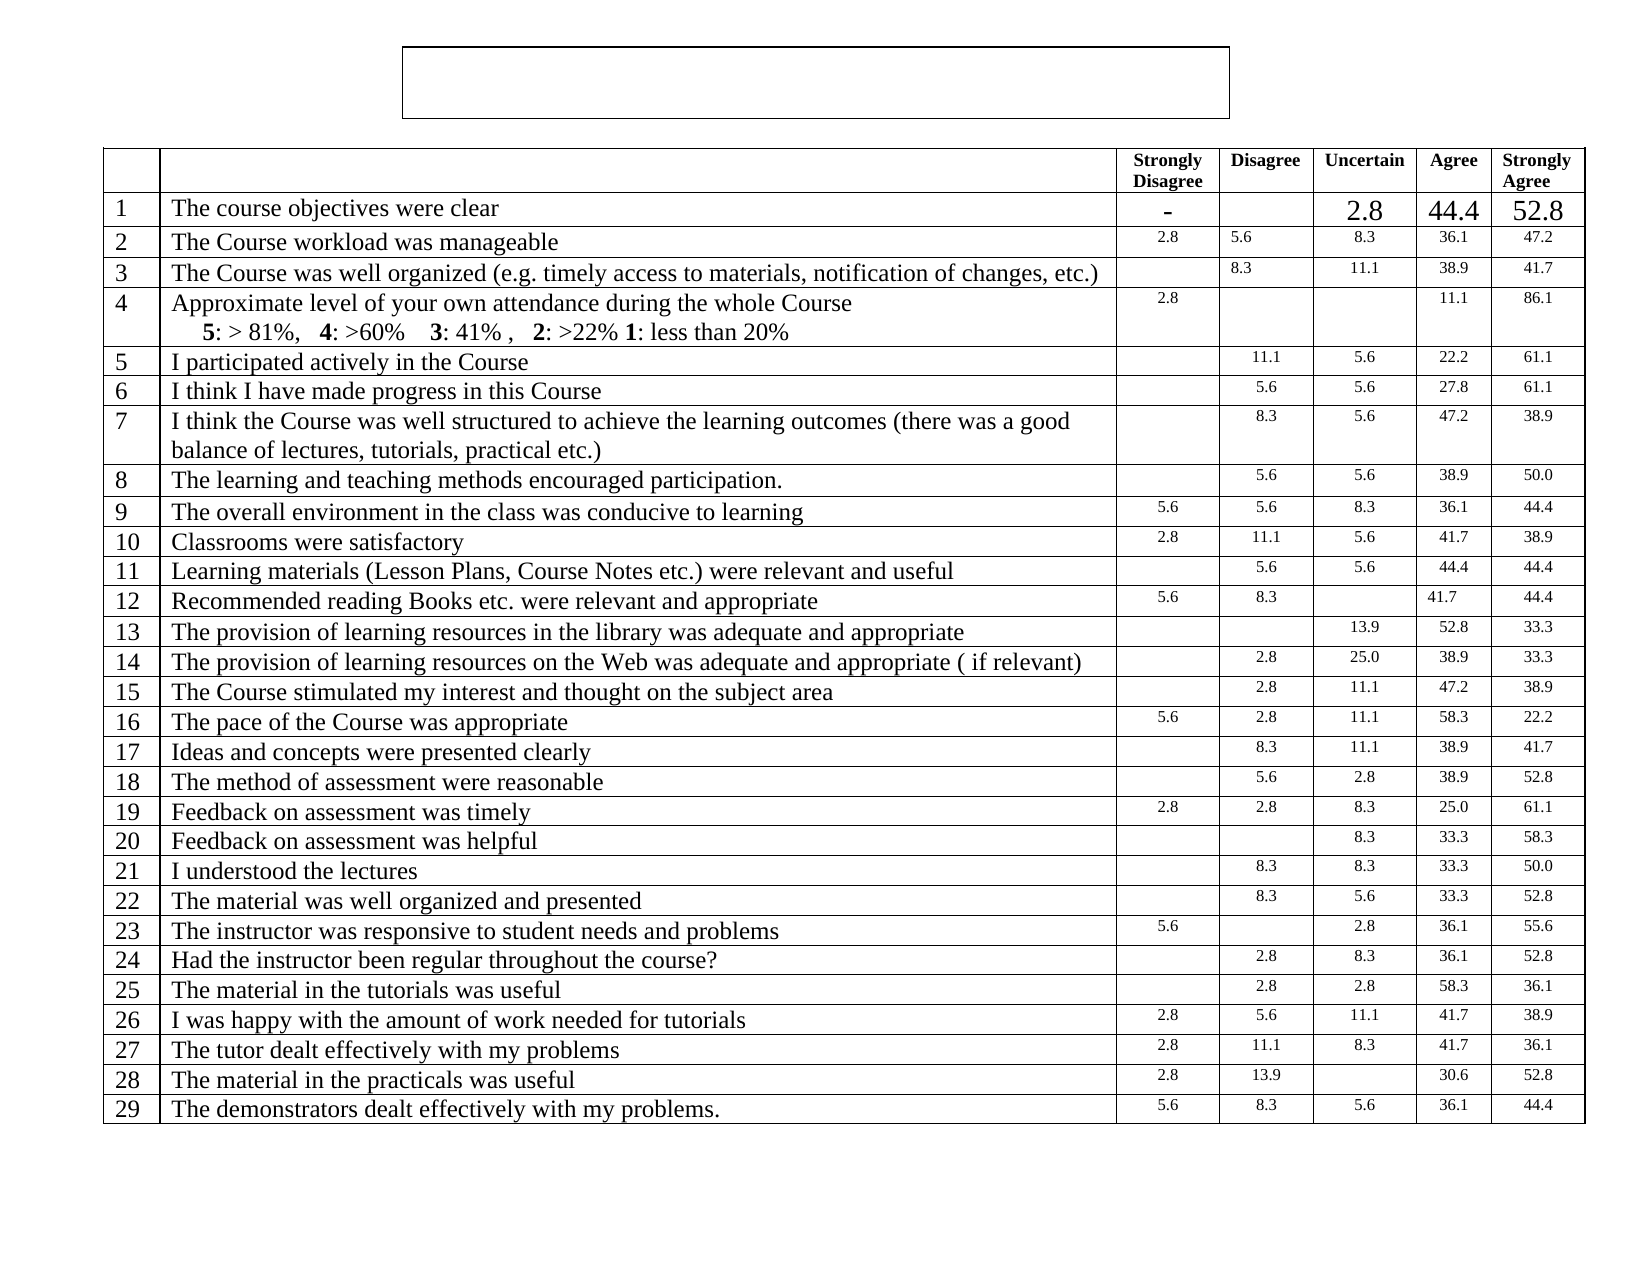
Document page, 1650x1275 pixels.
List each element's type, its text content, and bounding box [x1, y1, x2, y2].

table_cell 33.3 [1492, 617, 1584, 646]
table_header [161, 149, 1116, 192]
table_cell 5.6 [1220, 767, 1313, 796]
table_cell The method of assessment were reasonable [161, 767, 1116, 796]
table_cell 25.0 [1314, 647, 1416, 676]
table_cell The learning and teaching methods encouraged participation. [161, 465, 1116, 496]
table_cell [1117, 946, 1219, 974]
table_cell The material was well organized and presented [161, 886, 1116, 915]
table_cell 11.1 [1417, 288, 1491, 346]
table_cell 2.8 [1220, 797, 1313, 825]
table_cell 2.8 [1220, 707, 1313, 736]
table_cell 36.1 [1492, 1035, 1584, 1064]
table_cell 8.3 [1314, 856, 1416, 885]
table_cell The course objectives were clear [161, 193, 1116, 226]
table_cell 47.2 [1492, 227, 1584, 257]
table_cell 44.4 [1492, 557, 1584, 585]
table_cell 16 [104, 707, 159, 736]
table_header Uncertain [1314, 149, 1416, 192]
table_cell Classrooms were satisfactory [161, 527, 1116, 556]
table_cell 22.2 [1492, 707, 1584, 736]
table_cell 8.3 [1220, 586, 1313, 616]
table_cell 2.8 [1220, 677, 1313, 706]
table_cell I was happy with the amount of work needed for tutorials [161, 1005, 1116, 1034]
table_cell 38.9 [1417, 737, 1491, 766]
table_cell The provision of learning resources in the library was adequate and appropriate [161, 617, 1116, 646]
table_cell 50.0 [1492, 465, 1584, 496]
table_cell 38.9 [1492, 677, 1584, 706]
table_cell 38.9 [1492, 1005, 1584, 1034]
table_cell 18 [104, 767, 159, 796]
table_cell 19 [104, 797, 159, 825]
table_cell 2.8 [1117, 1065, 1219, 1093]
table_cell [1117, 975, 1219, 1004]
table_cell I think the Course was well structured to achieve the learning outcomes (there was a good balance of lectures, tutorials, practical etc.) [161, 406, 1116, 464]
table_cell 44.4 [1417, 193, 1491, 226]
table_cell 2.8 [1117, 797, 1219, 825]
table_cell 33.3 [1417, 826, 1491, 855]
table_cell 47.2 [1417, 677, 1491, 706]
table_header [104, 149, 159, 192]
table_cell [1117, 406, 1219, 464]
table_header Strongly Disagree [1117, 149, 1219, 192]
table_cell 6 [104, 376, 159, 405]
table_cell [1117, 886, 1219, 915]
table_cell Had the instructor been regular throughout the course? [161, 946, 1116, 974]
table_cell 11.1 [1314, 258, 1416, 287]
table_cell 3 [104, 258, 159, 287]
table_cell 52.8 [1492, 886, 1584, 915]
table_cell 5.6 [1220, 497, 1313, 526]
table_cell 8.3 [1220, 886, 1313, 915]
table_cell 44.4 [1492, 497, 1584, 526]
table_cell 38.9 [1417, 465, 1491, 496]
table_cell 52.8 [1492, 1065, 1584, 1093]
table_cell 8.3 [1220, 1095, 1313, 1123]
table_cell [1220, 617, 1313, 646]
table_cell 38.9 [1417, 258, 1491, 287]
table_cell 5.6 [1220, 376, 1313, 405]
table_cell The instructor was responsive to student needs and problems [161, 916, 1116, 944]
table_cell 8.3 [1314, 497, 1416, 526]
table_cell 5 [104, 347, 159, 375]
table_cell 5.6 [1117, 586, 1219, 616]
table_cell 20 [104, 826, 159, 855]
table_cell [1117, 826, 1219, 855]
table_cell 11 [104, 557, 159, 585]
table_cell 7 [104, 406, 159, 464]
table_cell 33.3 [1417, 856, 1491, 885]
table_cell 41.7 [1417, 527, 1491, 556]
table_cell 8.3 [1220, 737, 1313, 766]
table_cell 58.3 [1417, 707, 1491, 736]
table_cell 5.6 [1314, 886, 1416, 915]
table_cell 41.7 [1492, 737, 1584, 766]
table_cell [1117, 767, 1219, 796]
table_cell The tutor dealt effectively with my problems [161, 1035, 1116, 1064]
table_cell Feedback on assessment was timely [161, 797, 1116, 825]
table_cell 5.6 [1314, 1095, 1416, 1123]
table_cell 47.2 [1417, 406, 1491, 464]
table_cell 25.0 [1417, 797, 1491, 825]
table_cell 36.1 [1417, 916, 1491, 944]
table_cell The Course workload was manageable [161, 227, 1116, 257]
table_cell 5.6 [1117, 1095, 1219, 1123]
table_header Disagree [1220, 149, 1313, 192]
table_cell [1117, 465, 1219, 496]
table_cell 13.9 [1314, 617, 1416, 646]
table_cell 5.6 [1314, 406, 1416, 464]
table_cell 2.8 [1314, 193, 1416, 226]
table_cell 27.8 [1417, 376, 1491, 405]
table_cell 11.1 [1220, 1035, 1313, 1064]
table_cell 8 [104, 465, 159, 496]
table_cell 2.8 [1220, 975, 1313, 1004]
table_cell I think I have made progress in this Course [161, 376, 1116, 405]
table_cell 33.3 [1492, 647, 1584, 676]
table_cell 8.3 [1314, 227, 1416, 257]
table_cell 50.0 [1492, 856, 1584, 885]
table_cell 41.7 [1417, 586, 1491, 616]
table_cell 30.6 [1417, 1065, 1491, 1093]
table_cell 11.1 [1314, 1005, 1416, 1034]
table_cell 13 [104, 617, 159, 646]
table_cell 5.6 [1117, 707, 1219, 736]
table_cell 11.1 [1220, 527, 1313, 556]
table_header Strongly Agree [1492, 149, 1584, 192]
table_cell 58.3 [1417, 975, 1491, 1004]
table_cell [1220, 826, 1313, 855]
table_cell 22.2 [1417, 347, 1491, 375]
table_cell 36.1 [1417, 227, 1491, 257]
table_cell [1117, 258, 1219, 287]
table_cell The Course was well organized (e.g. timely access to materials, notification of changes, etc.) [161, 258, 1116, 287]
table_cell [1314, 586, 1416, 616]
table_cell Approximate level of your own attendance during the whole Course 5: > 81%, 4: >60% 3: 41% , 2: >22% 1: less than 20% [161, 288, 1116, 346]
table_cell 10 [104, 527, 159, 556]
table_cell 55.6 [1492, 916, 1584, 944]
table_cell 2.8 [1117, 288, 1219, 346]
table_cell The overall environment in the class was conducive to learning [161, 497, 1116, 526]
table_cell Ideas and concepts were presented clearly [161, 737, 1116, 766]
table_cell [1117, 617, 1219, 646]
table_cell [1117, 856, 1219, 885]
table_cell 52.8 [1492, 767, 1584, 796]
table_cell Feedback on assessment was helpful [161, 826, 1116, 855]
table_cell 61.1 [1492, 376, 1584, 405]
table_cell Recommended reading Books etc. were relevant and appropriate [161, 586, 1116, 616]
table_cell 44.4 [1492, 1095, 1584, 1123]
table_cell 52.8 [1492, 946, 1584, 974]
table_cell 38.9 [1492, 527, 1584, 556]
table_cell 26 [104, 1005, 159, 1034]
table_cell [1117, 677, 1219, 706]
table_cell 2.8 [1117, 1035, 1219, 1064]
table_cell 11.1 [1314, 677, 1416, 706]
table_cell 38.9 [1417, 767, 1491, 796]
table_cell 5.6 [1220, 227, 1313, 257]
table_cell [1314, 1065, 1416, 1093]
table_header Agree [1417, 149, 1491, 192]
table_cell 25 [104, 975, 159, 1004]
table_cell The provision of learning resources on the Web was adequate and appropriate ( if relevant) [161, 647, 1116, 676]
table_cell 8.3 [1314, 1035, 1416, 1064]
table_cell 41.7 [1417, 1005, 1491, 1034]
table_cell 2.8 [1117, 227, 1219, 257]
table_cell 44.4 [1492, 586, 1584, 616]
table_cell 2.8 [1314, 767, 1416, 796]
table_cell 5.6 [1220, 465, 1313, 496]
table_cell 5.6 [1220, 557, 1313, 585]
table_cell 5.6 [1117, 497, 1219, 526]
table_cell [1117, 376, 1219, 405]
table_cell 5.6 [1117, 916, 1219, 944]
table_cell 33.3 [1417, 886, 1491, 915]
table_header [403, 48, 1229, 118]
table_cell The Course stimulated my interest and thought on the subject area [161, 677, 1116, 706]
table_cell 2.8 [1220, 647, 1313, 676]
table_cell The demonstrators dealt effectively with my problems. [161, 1095, 1116, 1123]
table_cell 2.8 [1314, 975, 1416, 1004]
table_cell 58.3 [1492, 826, 1584, 855]
table_cell 17 [104, 737, 159, 766]
table_cell [1117, 647, 1219, 676]
table_cell 61.1 [1492, 797, 1584, 825]
table_cell 14 [104, 647, 159, 676]
table_cell 27 [104, 1035, 159, 1064]
table_cell 13.9 [1220, 1065, 1313, 1093]
table_cell 44.4 [1417, 557, 1491, 585]
table_cell 11.1 [1220, 347, 1313, 375]
table_cell 4 [104, 288, 159, 346]
table_cell 8.3 [1220, 258, 1313, 287]
table_cell 8.3 [1220, 856, 1313, 885]
table_cell 2.8 [1117, 1005, 1219, 1034]
table_cell [1314, 288, 1416, 346]
table_cell 23 [104, 916, 159, 944]
table_cell The material in the practicals was useful [161, 1065, 1116, 1093]
table_cell 5.6 [1314, 557, 1416, 585]
table_cell 5.6 [1220, 1005, 1313, 1034]
table_cell I understood the lectures [161, 856, 1116, 885]
table_cell 5.6 [1314, 465, 1416, 496]
table_cell 2.8 [1314, 916, 1416, 944]
table_cell 22 [104, 886, 159, 915]
table_cell 61.1 [1492, 347, 1584, 375]
table_cell [1220, 193, 1313, 226]
table_cell I participated actively in the Course [161, 347, 1116, 375]
table_cell 8.3 [1314, 946, 1416, 974]
table_cell 29 [104, 1095, 159, 1123]
table_cell 2.8 [1220, 946, 1313, 974]
table_cell 5.6 [1314, 527, 1416, 556]
table_cell 52.8 [1492, 193, 1584, 226]
table_cell - [1117, 193, 1219, 226]
table_cell 36.1 [1417, 946, 1491, 974]
table_cell 28 [104, 1065, 159, 1093]
table_cell [1117, 737, 1219, 766]
table_cell 38.9 [1492, 406, 1584, 464]
table_cell 11.1 [1314, 707, 1416, 736]
table_cell Learning materials (Lesson Plans, Course Notes etc.) were relevant and useful [161, 557, 1116, 585]
table_cell 12 [104, 586, 159, 616]
table_cell [1220, 916, 1313, 944]
table_cell 38.9 [1417, 647, 1491, 676]
table_cell 36.1 [1417, 1095, 1491, 1123]
table_cell 24 [104, 946, 159, 974]
table_cell 1 [104, 193, 159, 226]
table_cell 5.6 [1314, 347, 1416, 375]
table_cell [1117, 557, 1219, 585]
table_cell 36.1 [1492, 975, 1584, 1004]
table_cell [1220, 288, 1313, 346]
table_cell The material in the tutorials was useful [161, 975, 1116, 1004]
table_cell 8.3 [1220, 406, 1313, 464]
table_cell 9 [104, 497, 159, 526]
table_cell 41.7 [1417, 1035, 1491, 1064]
table_cell 2 [104, 227, 159, 257]
table_cell 86.1 [1492, 288, 1584, 346]
table_cell 8.3 [1314, 797, 1416, 825]
table_cell 5.6 [1314, 376, 1416, 405]
table_cell 2.8 [1117, 527, 1219, 556]
table_cell 41.7 [1492, 258, 1584, 287]
table_cell 52.8 [1417, 617, 1491, 646]
table_cell 36.1 [1417, 497, 1491, 526]
table_cell 15 [104, 677, 159, 706]
table_cell 8.3 [1314, 826, 1416, 855]
table_cell [1117, 347, 1219, 375]
table_cell 11.1 [1314, 737, 1416, 766]
table_cell 21 [104, 856, 159, 885]
table_cell The pace of the Course was appropriate [161, 707, 1116, 736]
